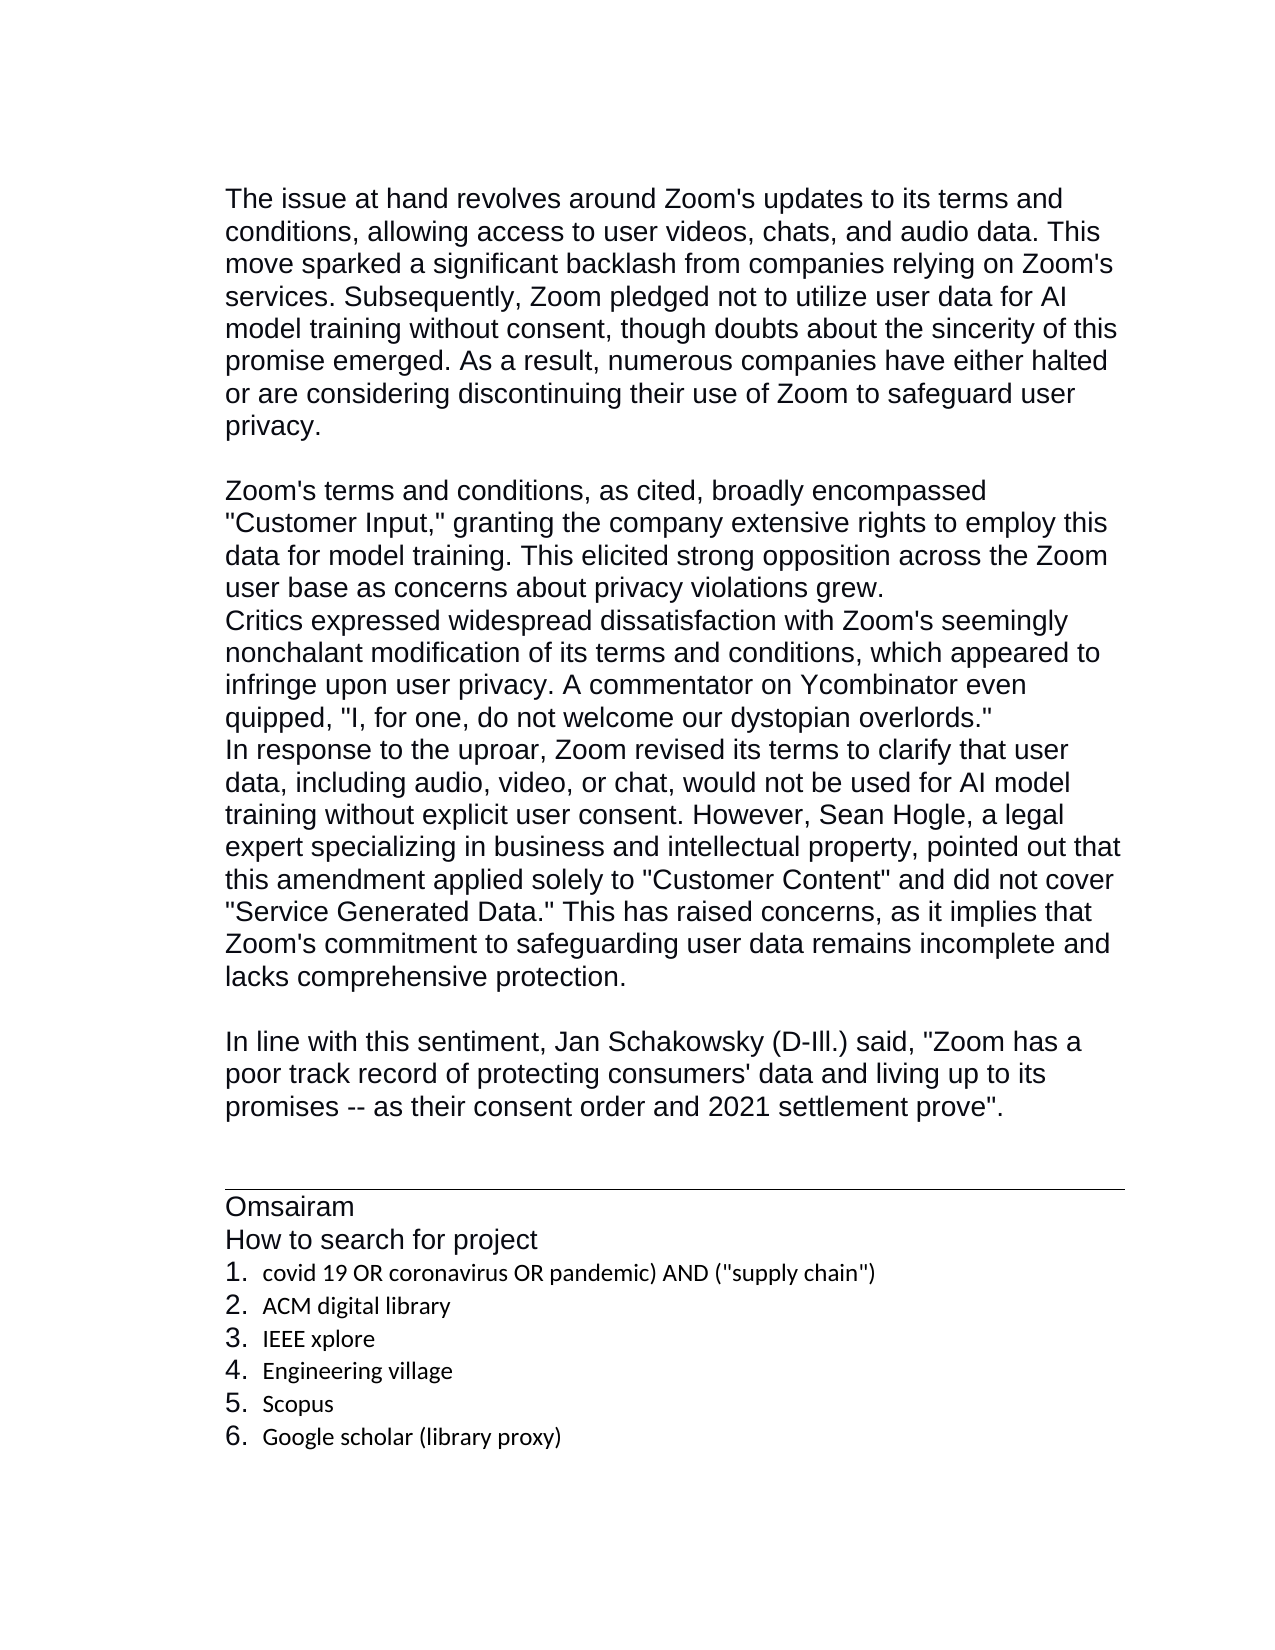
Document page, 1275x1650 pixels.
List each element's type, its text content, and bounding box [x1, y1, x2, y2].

list Zoom's terms and conditions, as cited, broadly encompassed "Customer Input," granting the company extensive rights to employ this data for model training. This elicited strong opposition across the Zoom user base as concerns about privacy violations grew. [225, 474, 1125, 603]
list Omsairam [225, 1190, 1125, 1223]
list ACM digital library [225, 1288, 1125, 1321]
list Google scholar (library proxy) [225, 1419, 1125, 1451]
list IEEE xplore [225, 1321, 1125, 1353]
list covid 19 OR coronavirus OR pandemic) AND ("supply chain") [225, 1255, 1125, 1288]
list In line with this sentiment, Jan Schakowsky (D-Ill.) said, "Zoom has a poor track record of protecting consumers' data and living up to its promises -- as their consent order and 2021 settlement prove". [225, 1025, 1125, 1122]
list How to search for project [225, 1223, 1125, 1255]
list In response to the uproar, Zoom revised its terms to clarify that user data, including audio, video, or chat, would not be used for AI model training without explicit user consent. However, Sean Hogle, a legal expert specializing in business and intellectual property, pointed out that this amendment applied solely to "Customer Content" and did not cover "Service Generated Data." This has raised concerns, as it implies that Zoom's commitment to safeguarding user data remains incomplete and lacks comprehensive protection. [225, 733, 1125, 992]
list Scopus [225, 1386, 1125, 1419]
list The issue at hand revolves around Zoom's updates to its terms and conditions, allowing access to user videos, chats, and audio data. This move sparked a significant backlash from companies relying on Zoom's services. Subsequently, Zoom pledged not to utilize user data for AI model training without consent, though doubts about the sincerity of this promise emerged. As a result, numerous companies have either halted or are considering discontinuing their use of Zoom to safeguard user privacy. [225, 182, 1125, 442]
list Engineering village [225, 1353, 1125, 1386]
list Critics expressed widespread dissatisfaction with Zoom's seemingly nonchalant modification of its terms and conditions, which appeared to infringe upon user privacy. A commentator on Ycombinator even quipped, "I, for one, do not welcome our dystopian overlords." [225, 603, 1125, 733]
